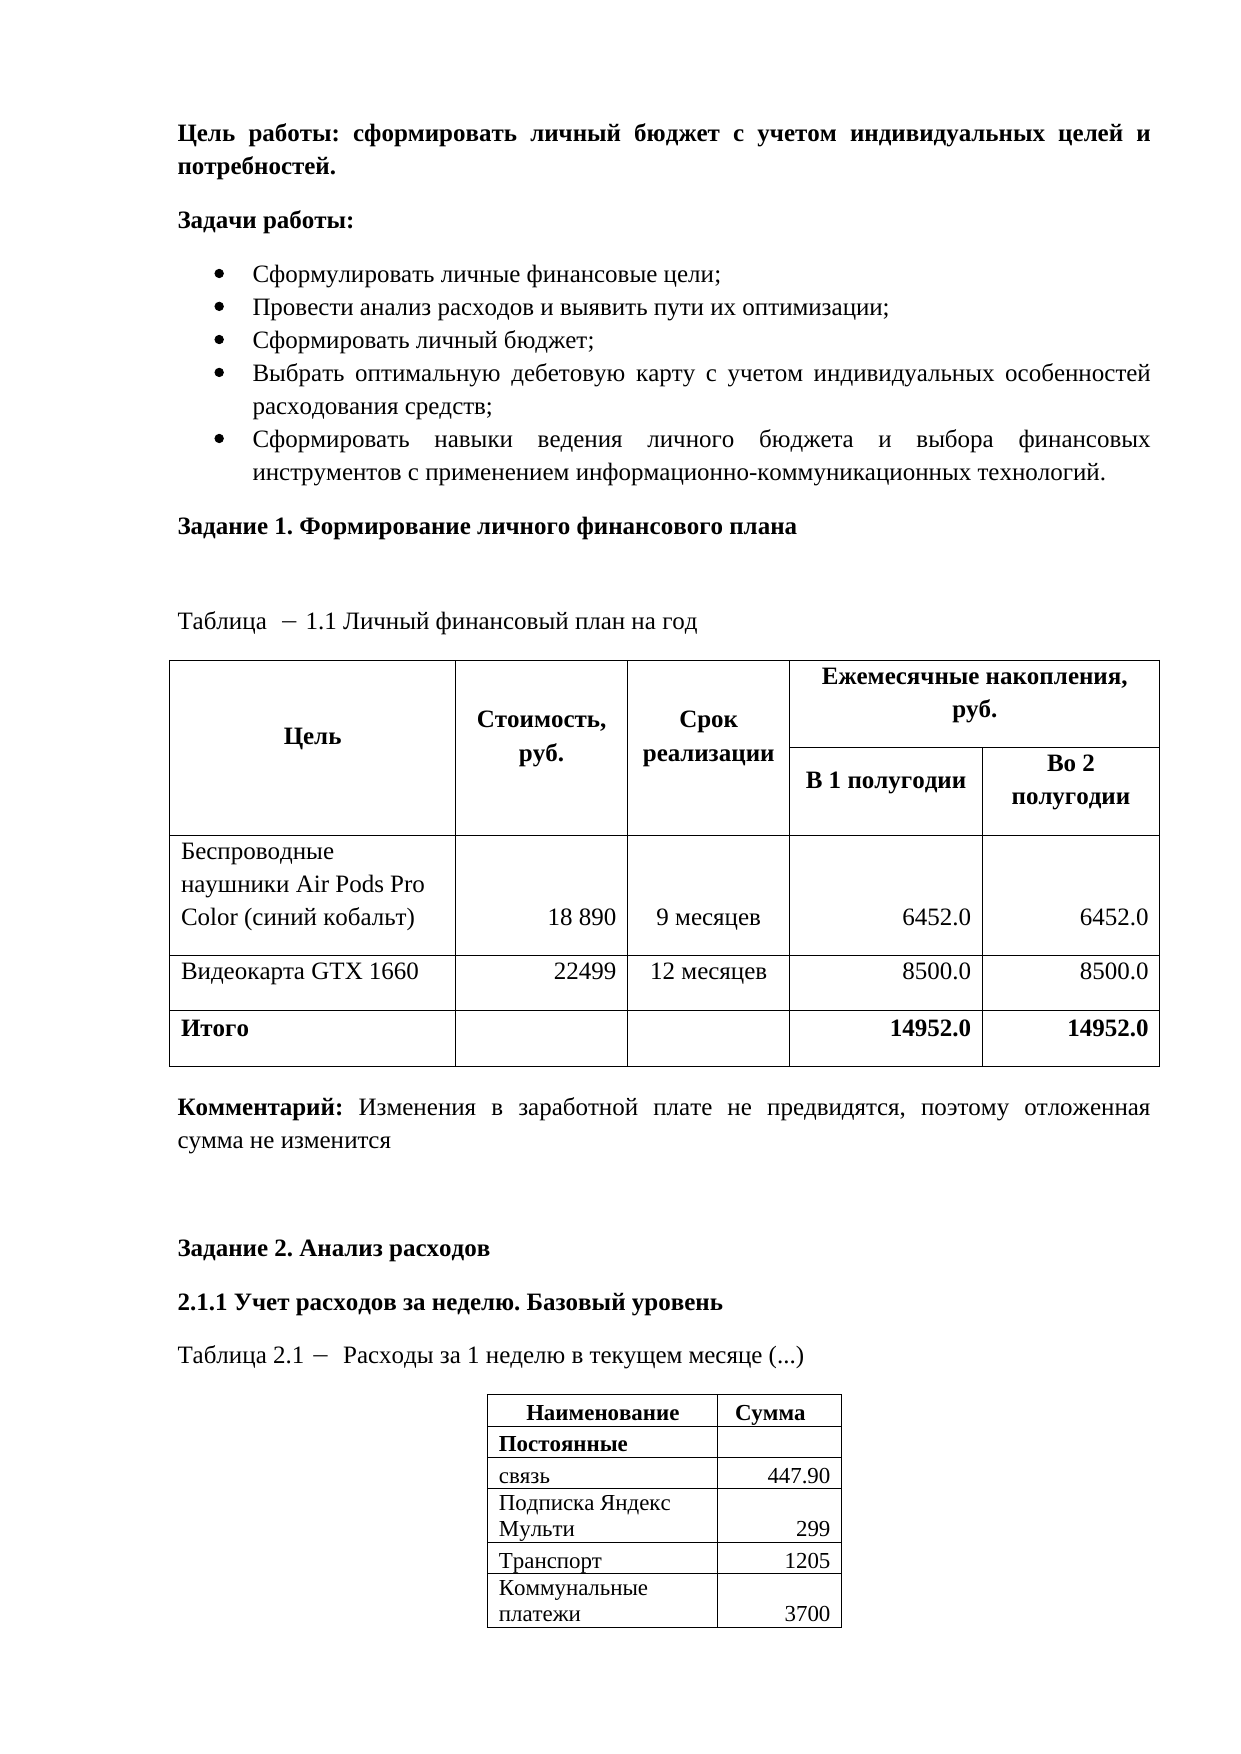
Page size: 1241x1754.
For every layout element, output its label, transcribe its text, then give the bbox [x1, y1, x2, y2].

table_cell 14952.0 [983, 1011, 1159, 1066]
table_cell Подписка Яндекс Мульти [488, 1489, 717, 1542]
text Таблица 2.1 − Расходы за 1 неделю в текущем месяце (...) [177, 1341, 1152, 1369]
table_cell 14952.0 [790, 1011, 982, 1066]
text Задачи работы: [177, 205, 1152, 234]
text 2.1.1 Учет расходов за неделю. Базовый уровень [177, 1287, 1152, 1315]
table_cell 22499 [456, 956, 627, 1010]
text Задание 1. Формирование личного финансового плана [177, 511, 1152, 539]
list Сформировать навыки ведения личного бюджета и выбора финансовых инструментов с применением информационно-коммуникационных технологий. [215, 424, 1152, 486]
table_header Ежемесячные накопления, руб. [790, 661, 1159, 747]
table_cell 8500.0 [790, 956, 982, 1010]
table_cell Беспроводные наушники Air Pods Pro Color (синий кобальт) [170, 836, 455, 955]
table_cell 18 890 [456, 836, 627, 955]
table_header Наименование [488, 1395, 717, 1426]
table_cell 6452.0 [790, 836, 982, 955]
text Задание 2. Анализ расходов [177, 1233, 1152, 1262]
table_cell Постоянные [488, 1427, 717, 1457]
text Комментарий: Изменения в заработной плате не предвидятся, поэтому отложенная сумма не изменится [177, 1092, 1152, 1154]
list Выбрать оптимальную дебетовую карту с учетом индивидуальных особенностей расходования средств; [215, 358, 1152, 420]
table_cell Коммунальные платежи [488, 1574, 717, 1627]
table_header Цель [170, 661, 455, 835]
text Таблица − 1.1 Личный финансовый план на год [177, 606, 1152, 635]
table_cell 447.90 [718, 1458, 841, 1488]
table_header Сумма [718, 1395, 841, 1426]
table_cell Транспорт [488, 1543, 717, 1573]
table_cell связь [488, 1458, 717, 1488]
table_cell [628, 1011, 789, 1066]
table_cell 299 [718, 1489, 841, 1542]
table_cell 1205 [718, 1543, 841, 1573]
table_header Стоимость, руб. [456, 661, 627, 835]
text Цель работы: сформировать личный бюджет с учетом индивидуальных целей и потребностей. [177, 118, 1152, 180]
list Сформулировать личные финансовые цели; [215, 259, 1152, 288]
table_cell 8500.0 [983, 956, 1159, 1010]
table_cell Во 2 полугодии [983, 748, 1159, 835]
table_cell 12 месяцев [628, 956, 789, 1010]
table_cell [718, 1427, 841, 1457]
table_header Срок реализации [628, 661, 789, 835]
table_cell 9 месяцев [628, 836, 789, 955]
table_cell 6452.0 [983, 836, 1159, 955]
table_cell В 1 полугодии [790, 748, 982, 835]
table_cell Видеокарта GTX 1660 [170, 956, 455, 1010]
table_cell 3700 [718, 1574, 841, 1627]
table_cell Итого [170, 1011, 455, 1066]
list Провести анализ расходов и выявить пути их оптимизации; [215, 292, 1152, 321]
table_cell [456, 1011, 627, 1066]
list Сформировать личный бюджет; [215, 325, 1152, 354]
